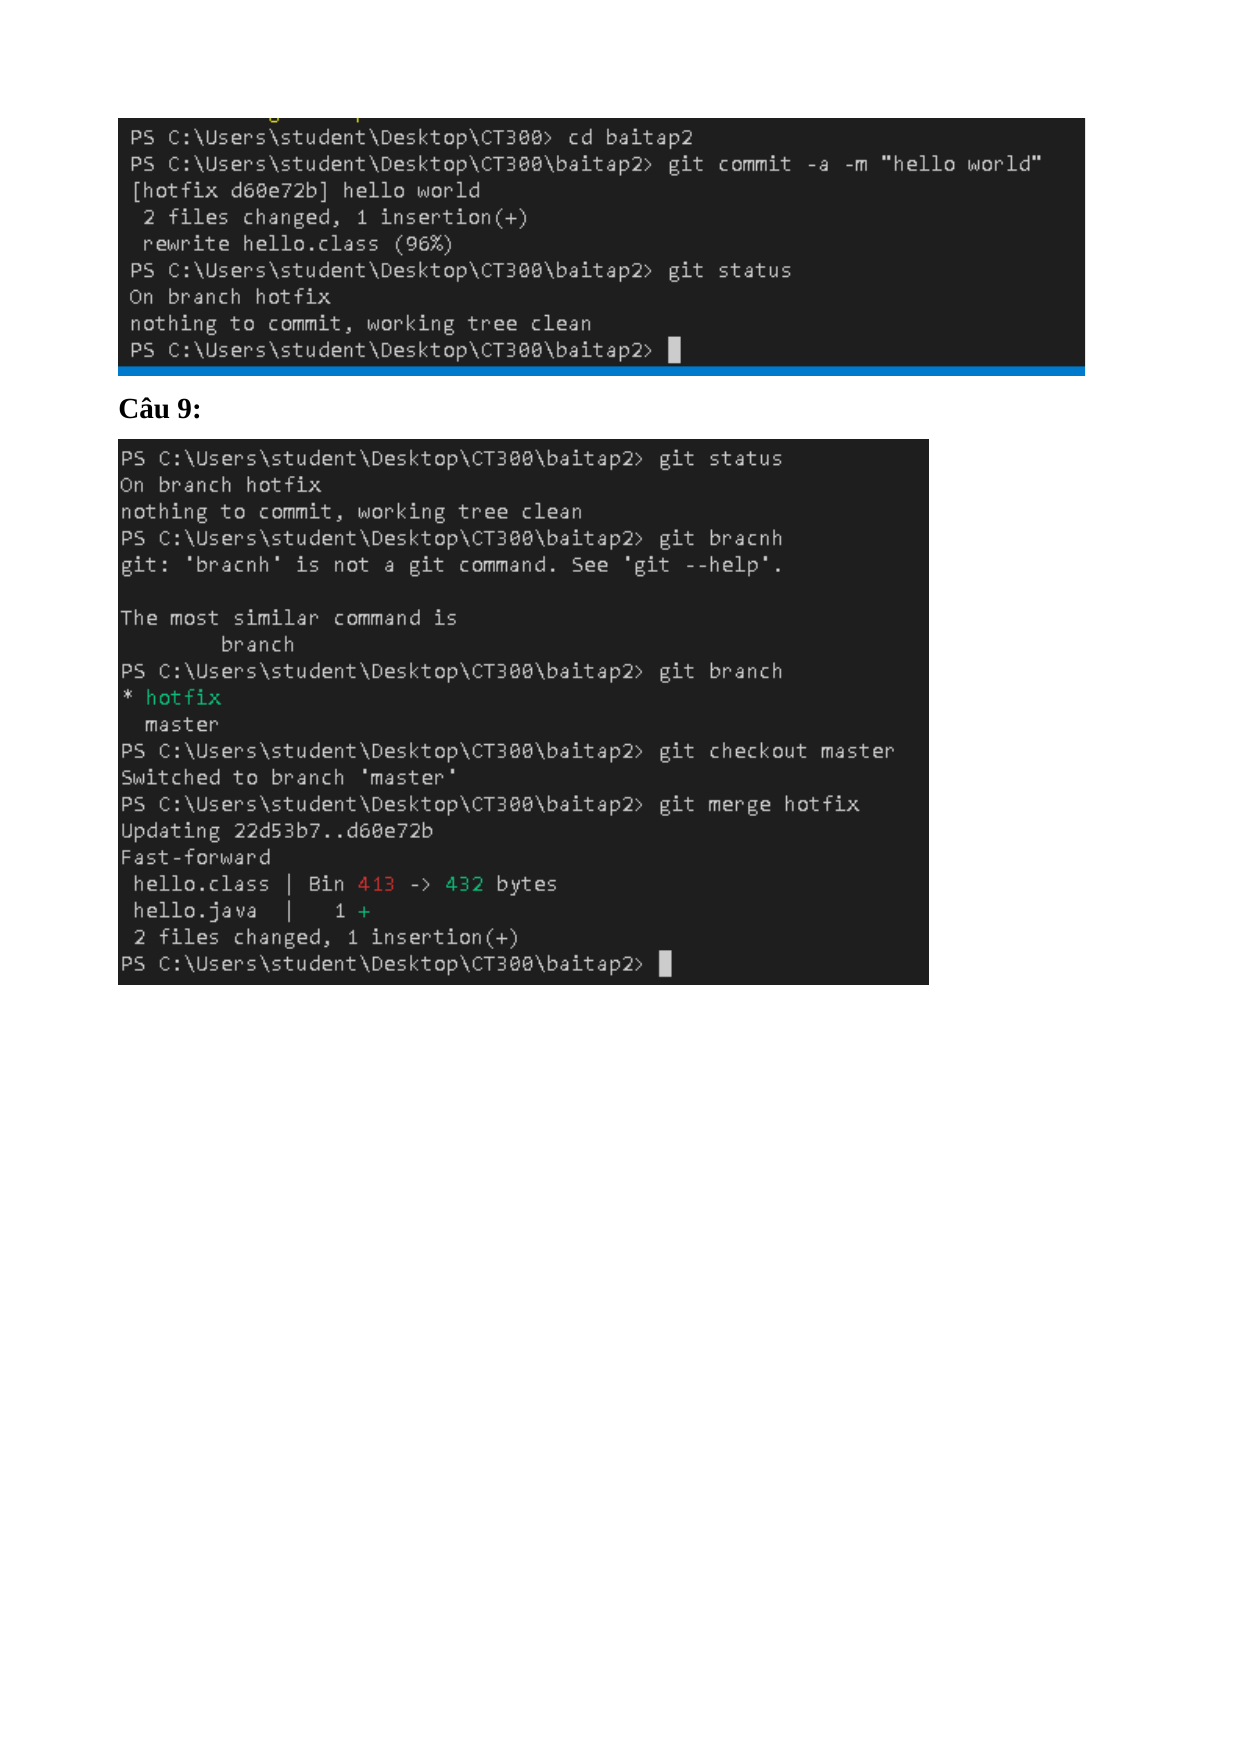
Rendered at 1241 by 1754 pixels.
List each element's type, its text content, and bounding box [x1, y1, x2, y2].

text Câu 9: [118, 391, 1122, 424]
picture [118, 439, 929, 985]
picture [118, 118, 1086, 376]
